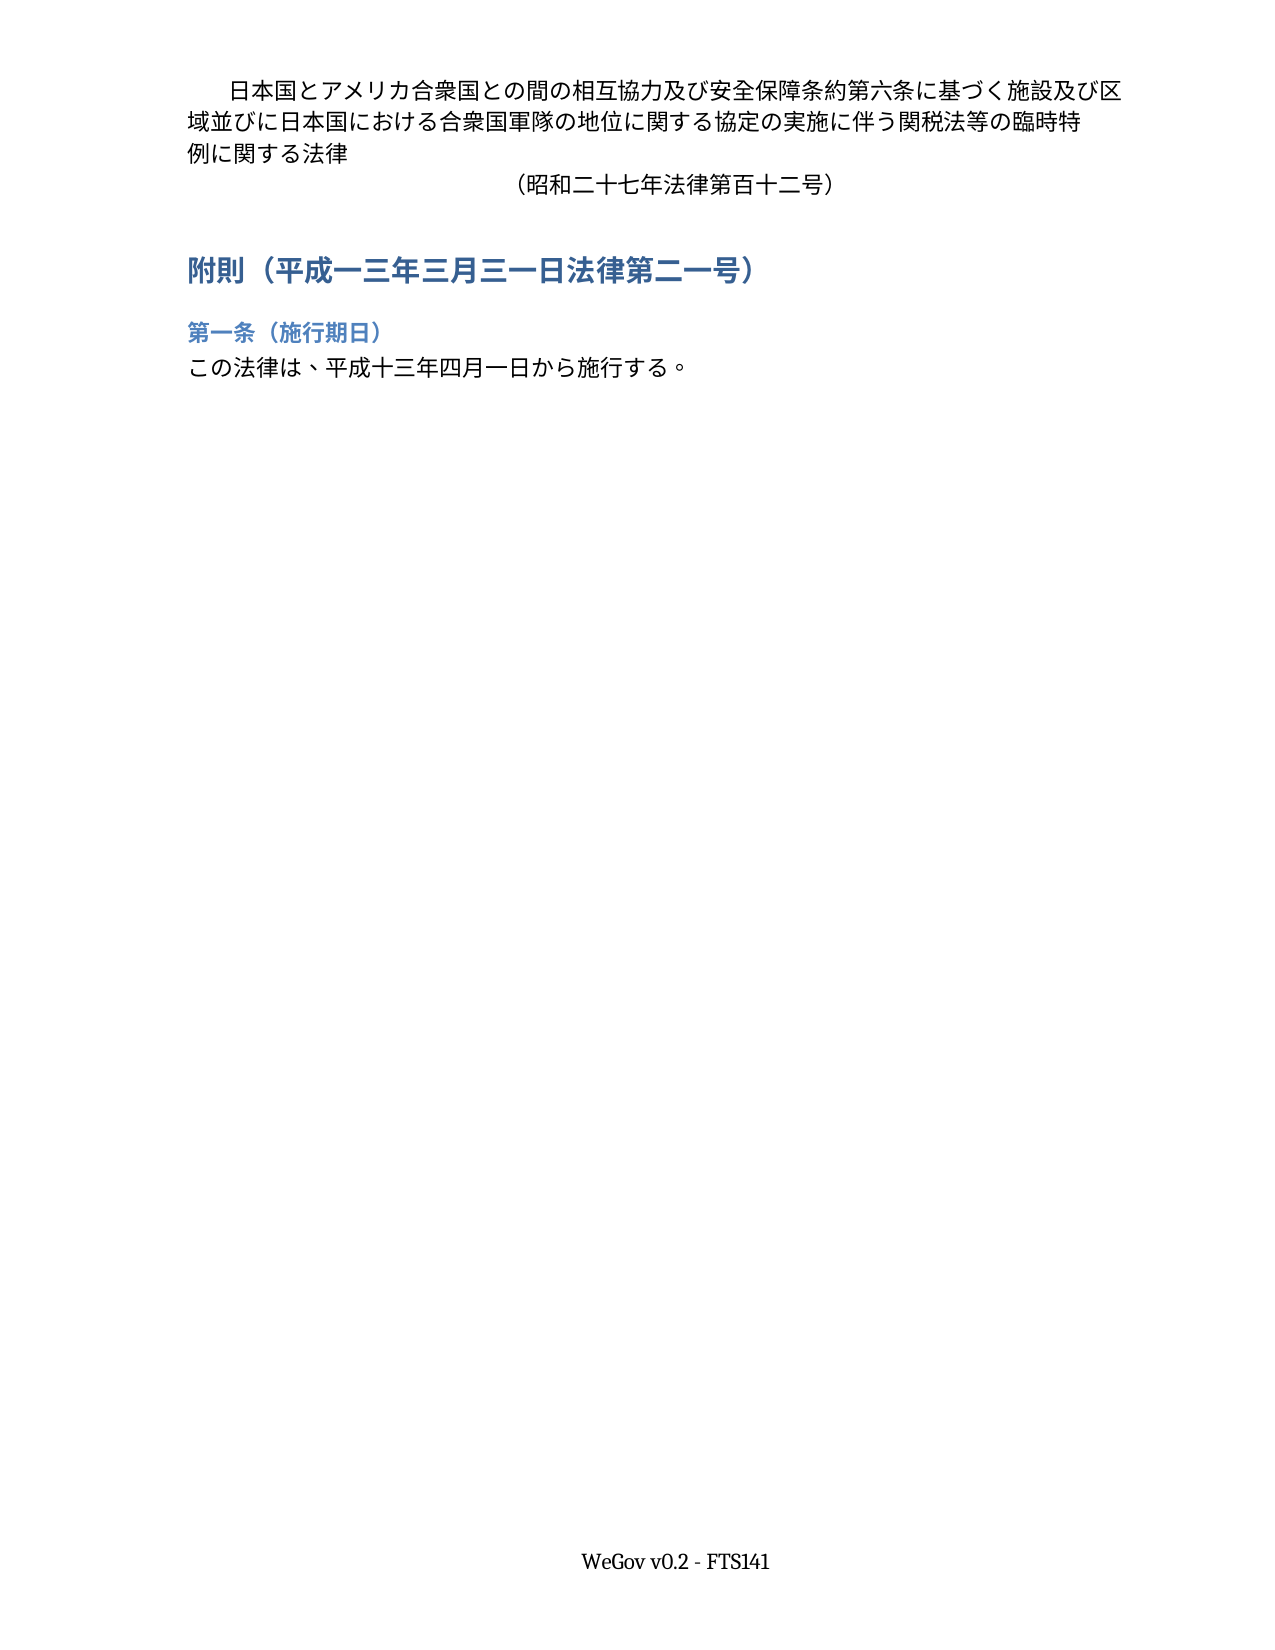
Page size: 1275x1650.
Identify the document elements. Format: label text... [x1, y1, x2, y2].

text この法律は、平成十三年四月一日から施行する。 [187, 352, 1087, 384]
subtitle 第一条（施行期日） [187, 316, 1087, 348]
subtitle 附則（平成一三年三月三一日法律第二一号） [187, 250, 1087, 290]
